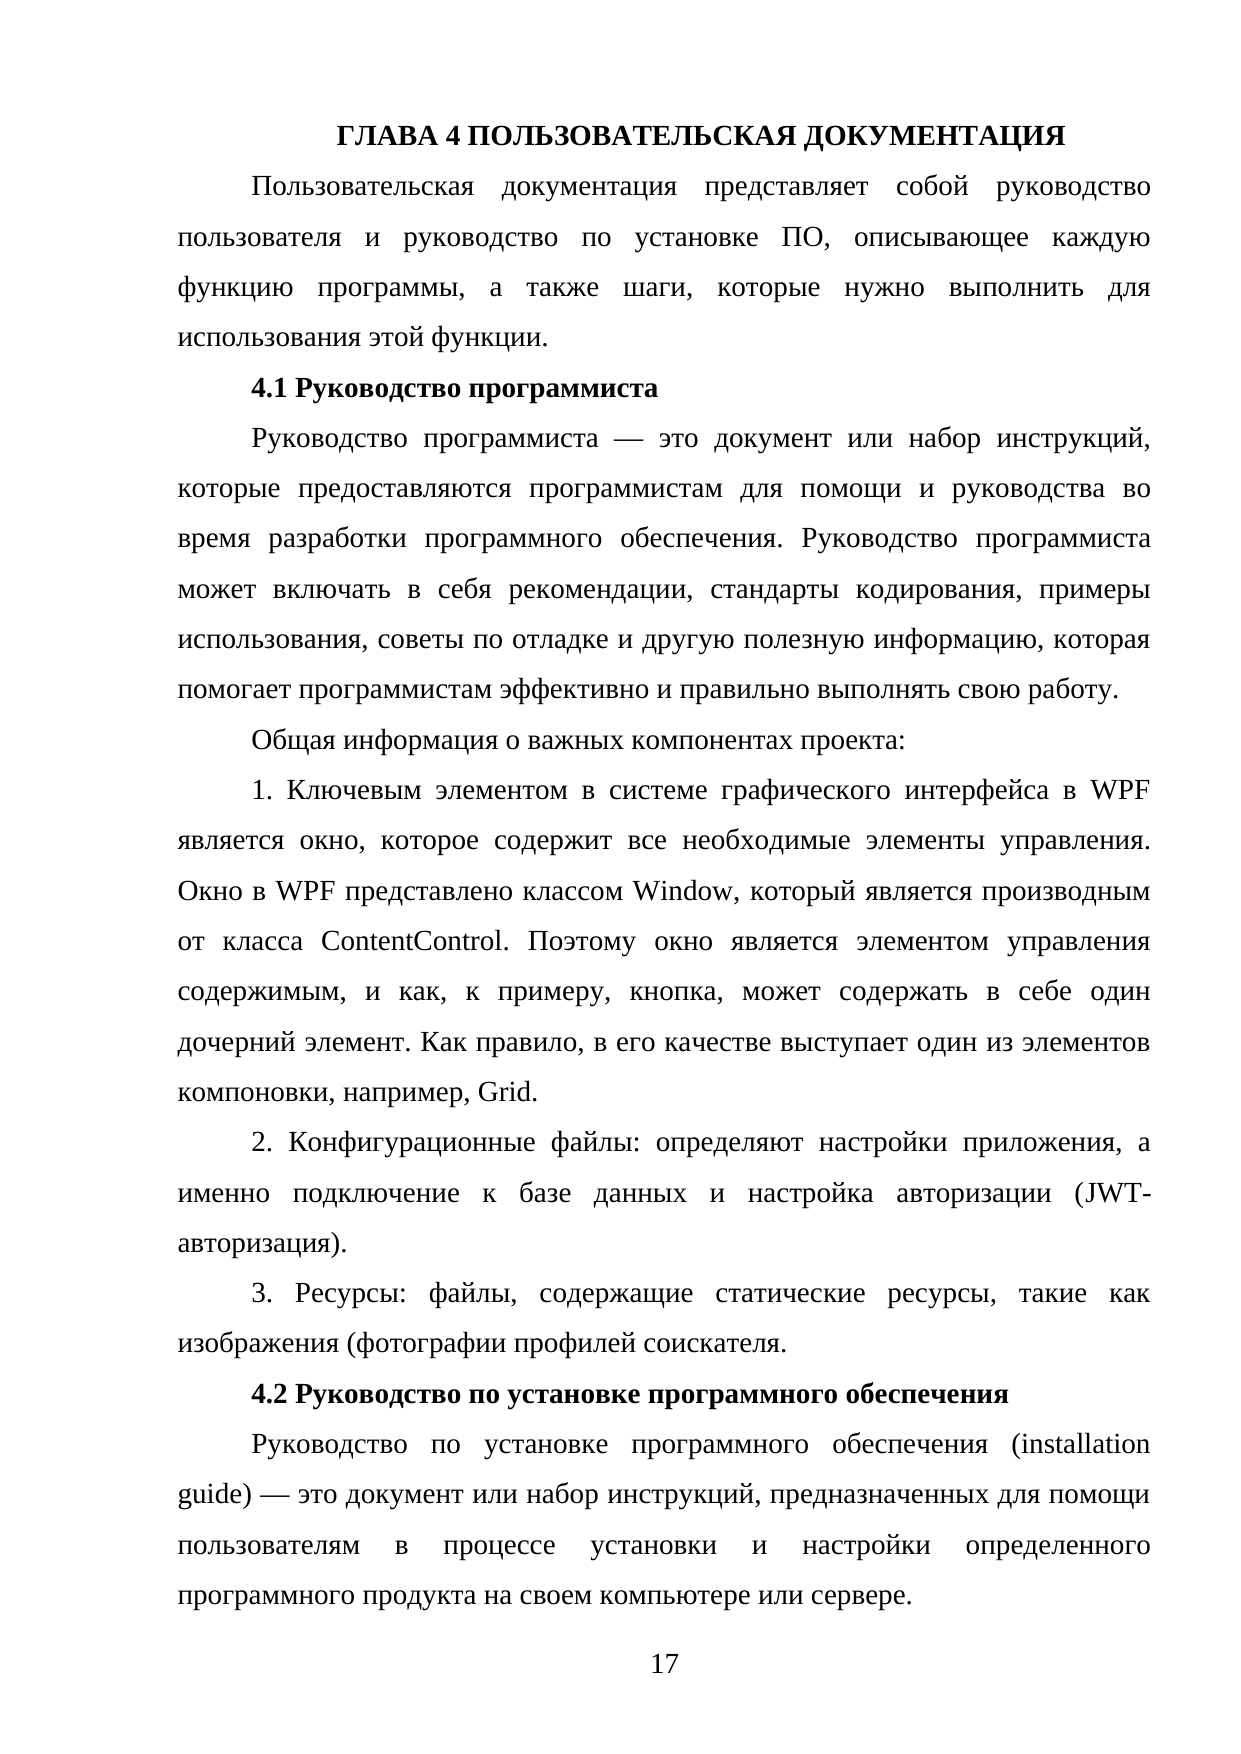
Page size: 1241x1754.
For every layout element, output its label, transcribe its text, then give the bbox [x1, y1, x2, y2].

text Общая информация о важных компонентах проекта: [177, 722, 1152, 755]
subtitle 4.1 Руководство программиста [177, 370, 1152, 403]
subtitle 4.2 Руководство по установке программного обеспечения [177, 1376, 1152, 1409]
text Руководство программиста — это документ или набор инструкций, которые предоставляются программистам для помощи и руководства во время разработки программного обеспечения. Руководство программиста может включать в себя рекомендации, стандарты кодирования, примеры использования, советы по отладке и другую полезную информацию, которая помогает программистам эффективно и правильно выполнять свою работу. [177, 420, 1152, 705]
subtitle ГЛАВА 4 ПОЛЬЗОВАТЕЛЬСКАЯ ДОКУМЕНТАЦИЯ [177, 118, 1152, 152]
text 1. Ключевым элементом в системе графического интерфейса в WPF является окно, которое содержит все необходимые элементы управления. Окно в WPF представлено классом Window, который является производным от класса ContentControl. Поэтому окно является элементом управления содержимым, и как, к примеру, кнопка, может содержать в себе один дочерний элемент. Как правило, в его качестве выступает один из элементов компоновки, например, Grid. [177, 772, 1152, 1108]
text 3. Ресурсы: файлы, содержащие статические ресурсы, такие как изображения (фотографии профилей соискателя. [177, 1275, 1152, 1359]
text Руководство по установке программного обеспечения (installation guide) — это документ или набор инструкций, предназначенных для помощи пользователям в процессе установки и настройки определенного программного продукта на своем компьютере или сервере. [177, 1426, 1152, 1611]
text 2. Конфигурационные файлы: определяют настройки приложения, а именно подключение к базе данных и настройка авторизации (JWT-авторизация). [177, 1124, 1152, 1258]
text Пользовательская документация представляет собой руководство пользователя и руководство по установке ПО, описывающее каждую функцию программы, а также шаги, которые нужно выполнить для использования этой функции. [177, 168, 1152, 353]
